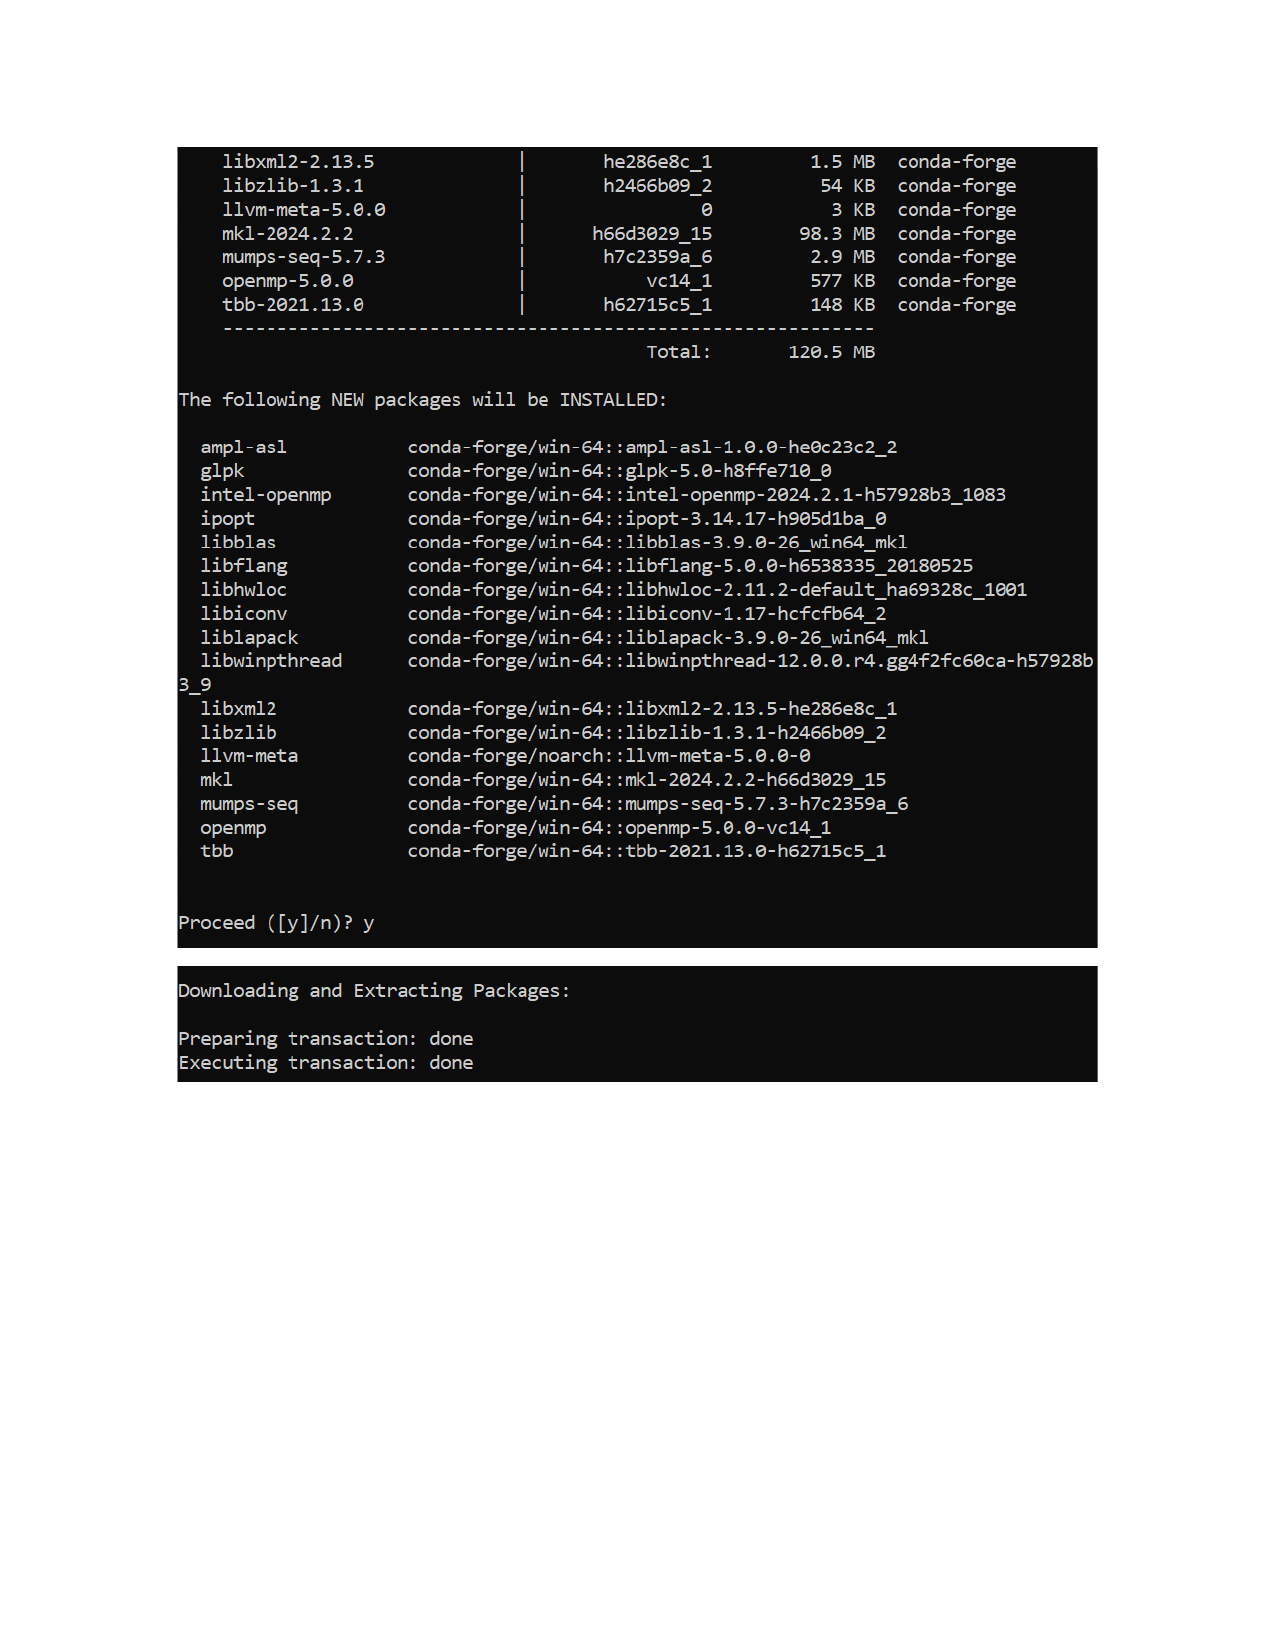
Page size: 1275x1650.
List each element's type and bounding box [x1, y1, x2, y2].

picture [177, 966, 1098, 1082]
picture [177, 147, 1098, 948]
